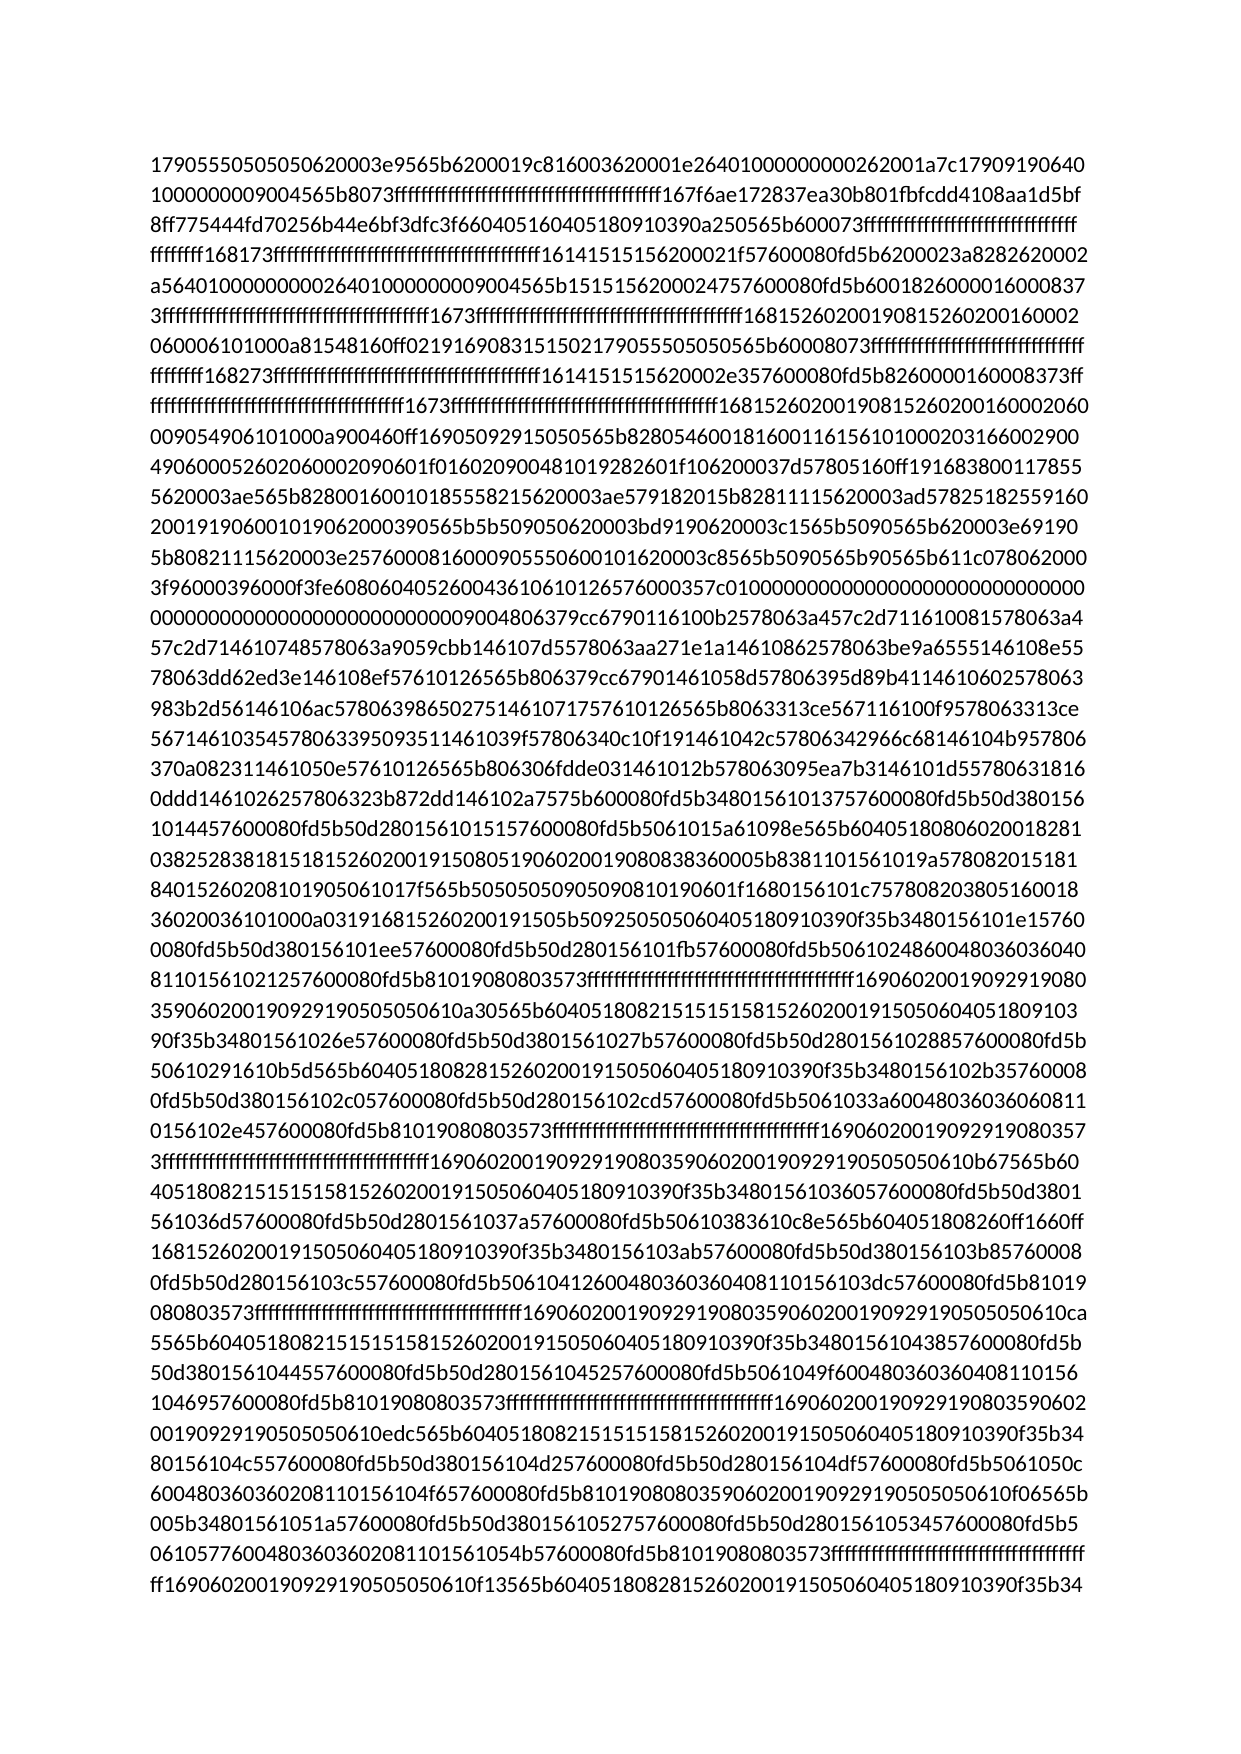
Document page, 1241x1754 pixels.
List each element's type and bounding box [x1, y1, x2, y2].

text [150, 150, 1090, 1598]
